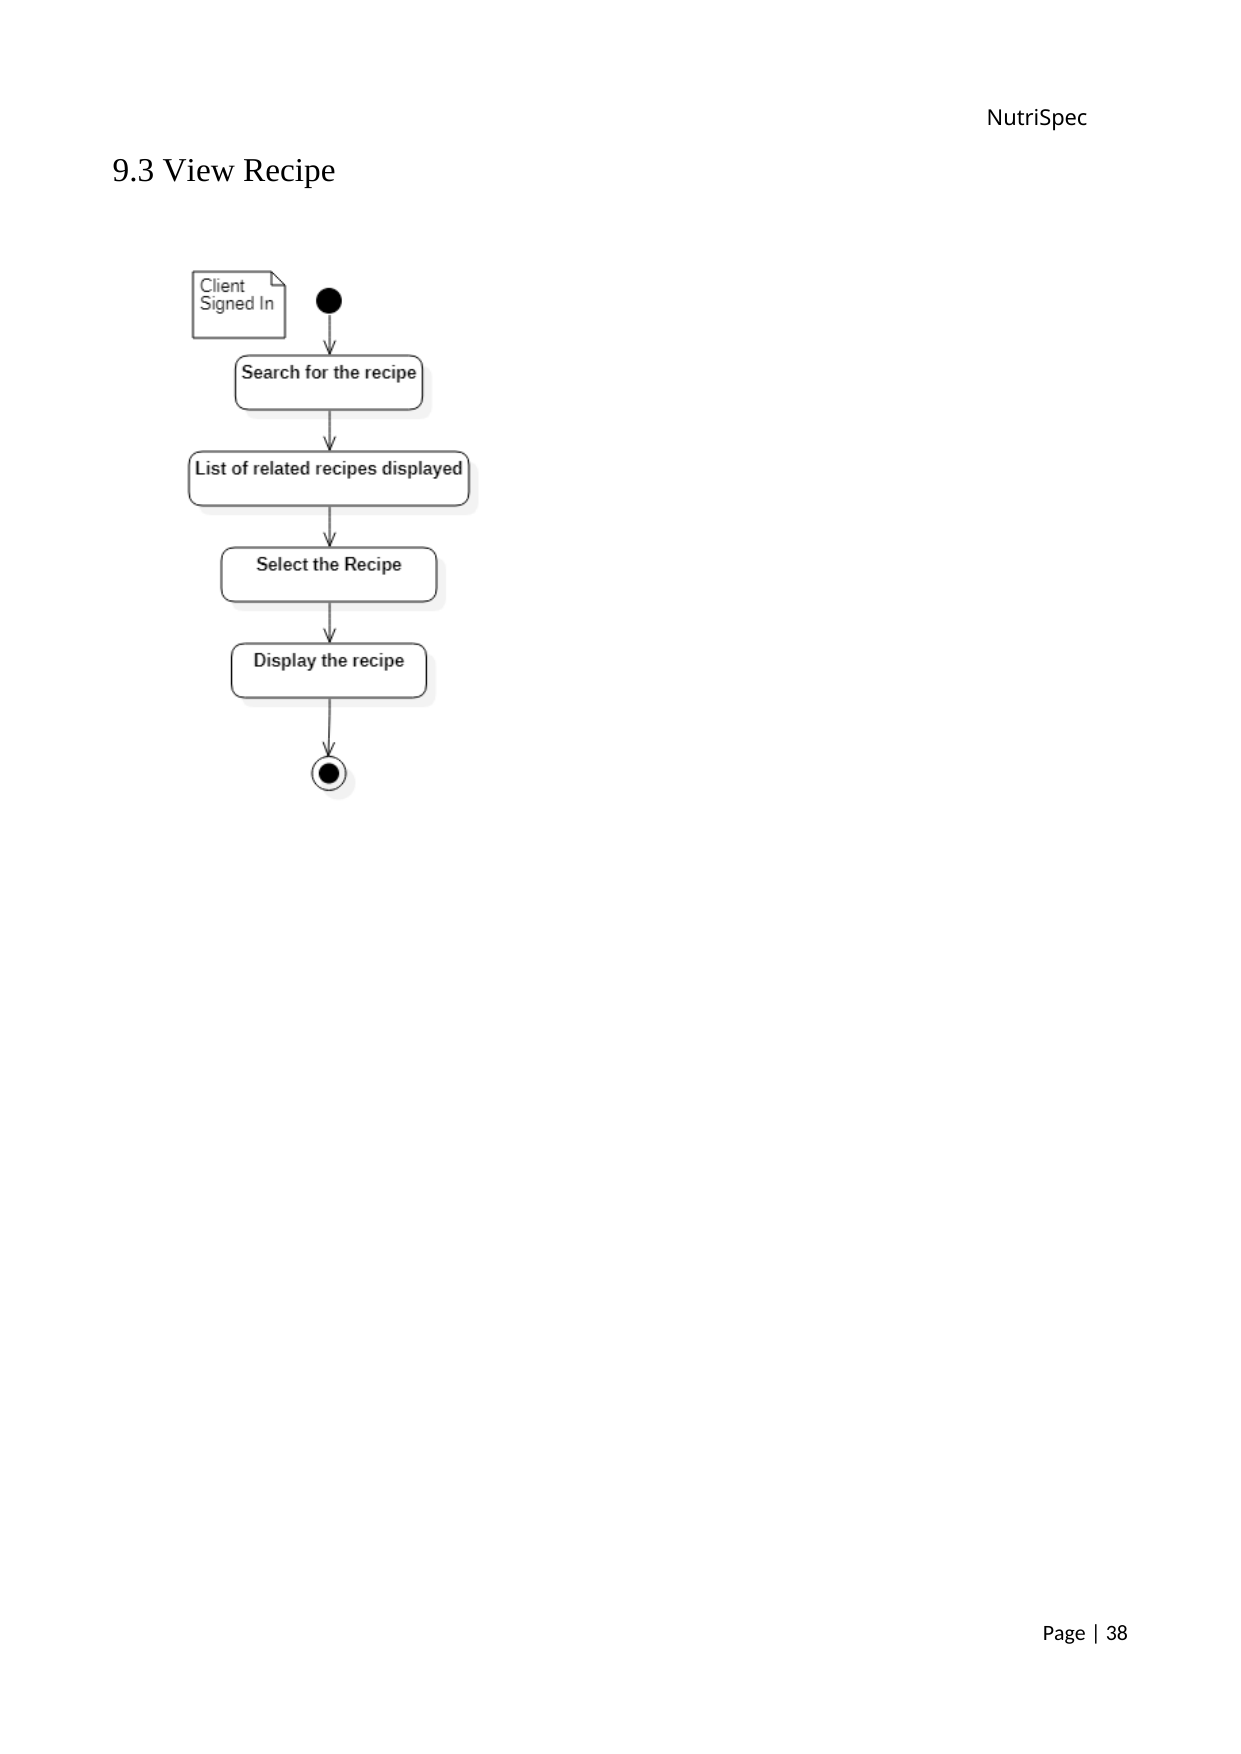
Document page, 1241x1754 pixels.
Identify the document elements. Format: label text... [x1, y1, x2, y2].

picture [112, 211, 549, 852]
subtitle 9.3 View Recipe [112, 150, 1128, 188]
